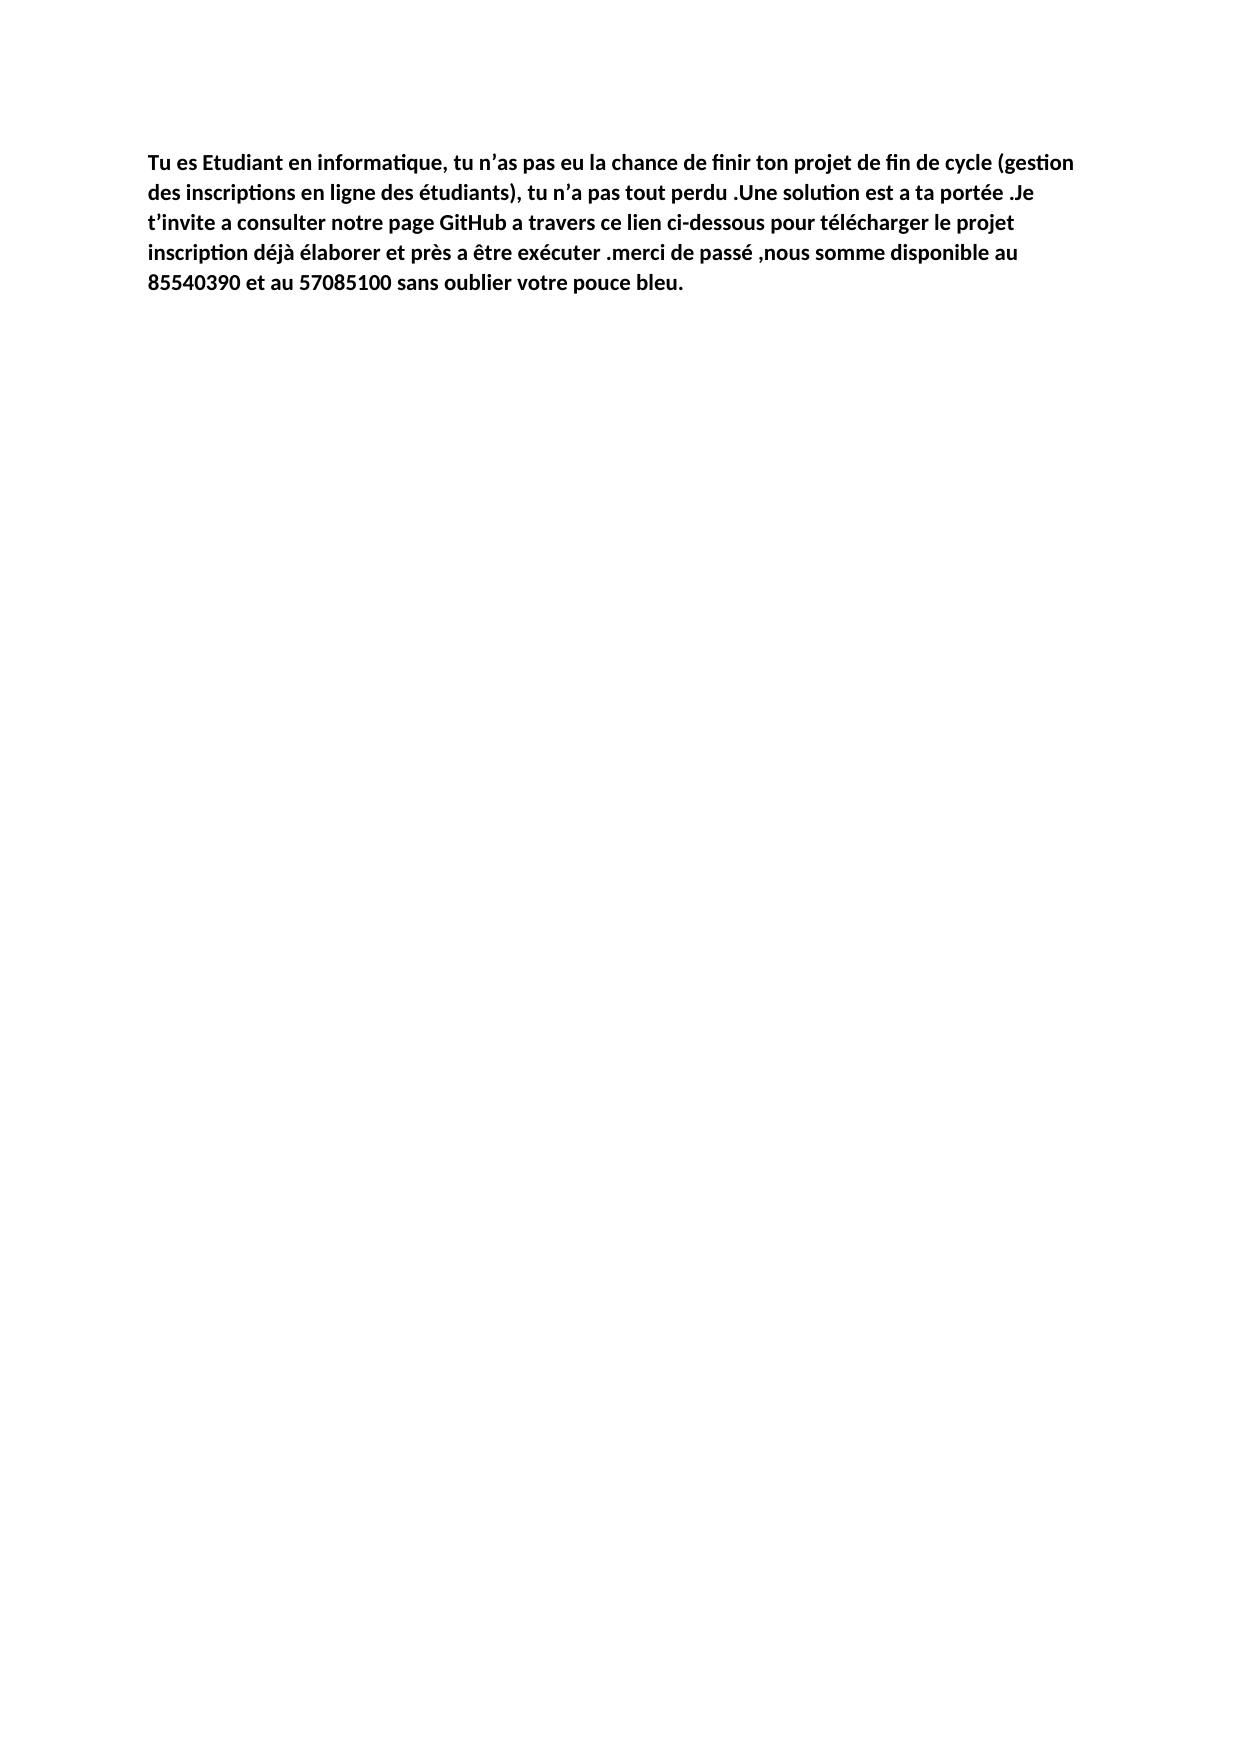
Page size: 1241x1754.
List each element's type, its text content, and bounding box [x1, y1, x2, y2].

text Tu es Etudiant en informatique, tu n’as pas eu la chance de finir ton projet de fin de cycle (gestion des inscriptions en ligne des étudiants), tu n’a pas tout perdu .Une solution est a ta portée .Je t’invite a consulter notre page GitHub a travers ce lien ci-dessous pour télécharger le projet inscription déjà élaborer et près a être exécuter .merci de passé ,nous somme disponible au 85540390 et au 57085100 sans oublier votre pouce bleu. [148, 148, 1093, 296]
